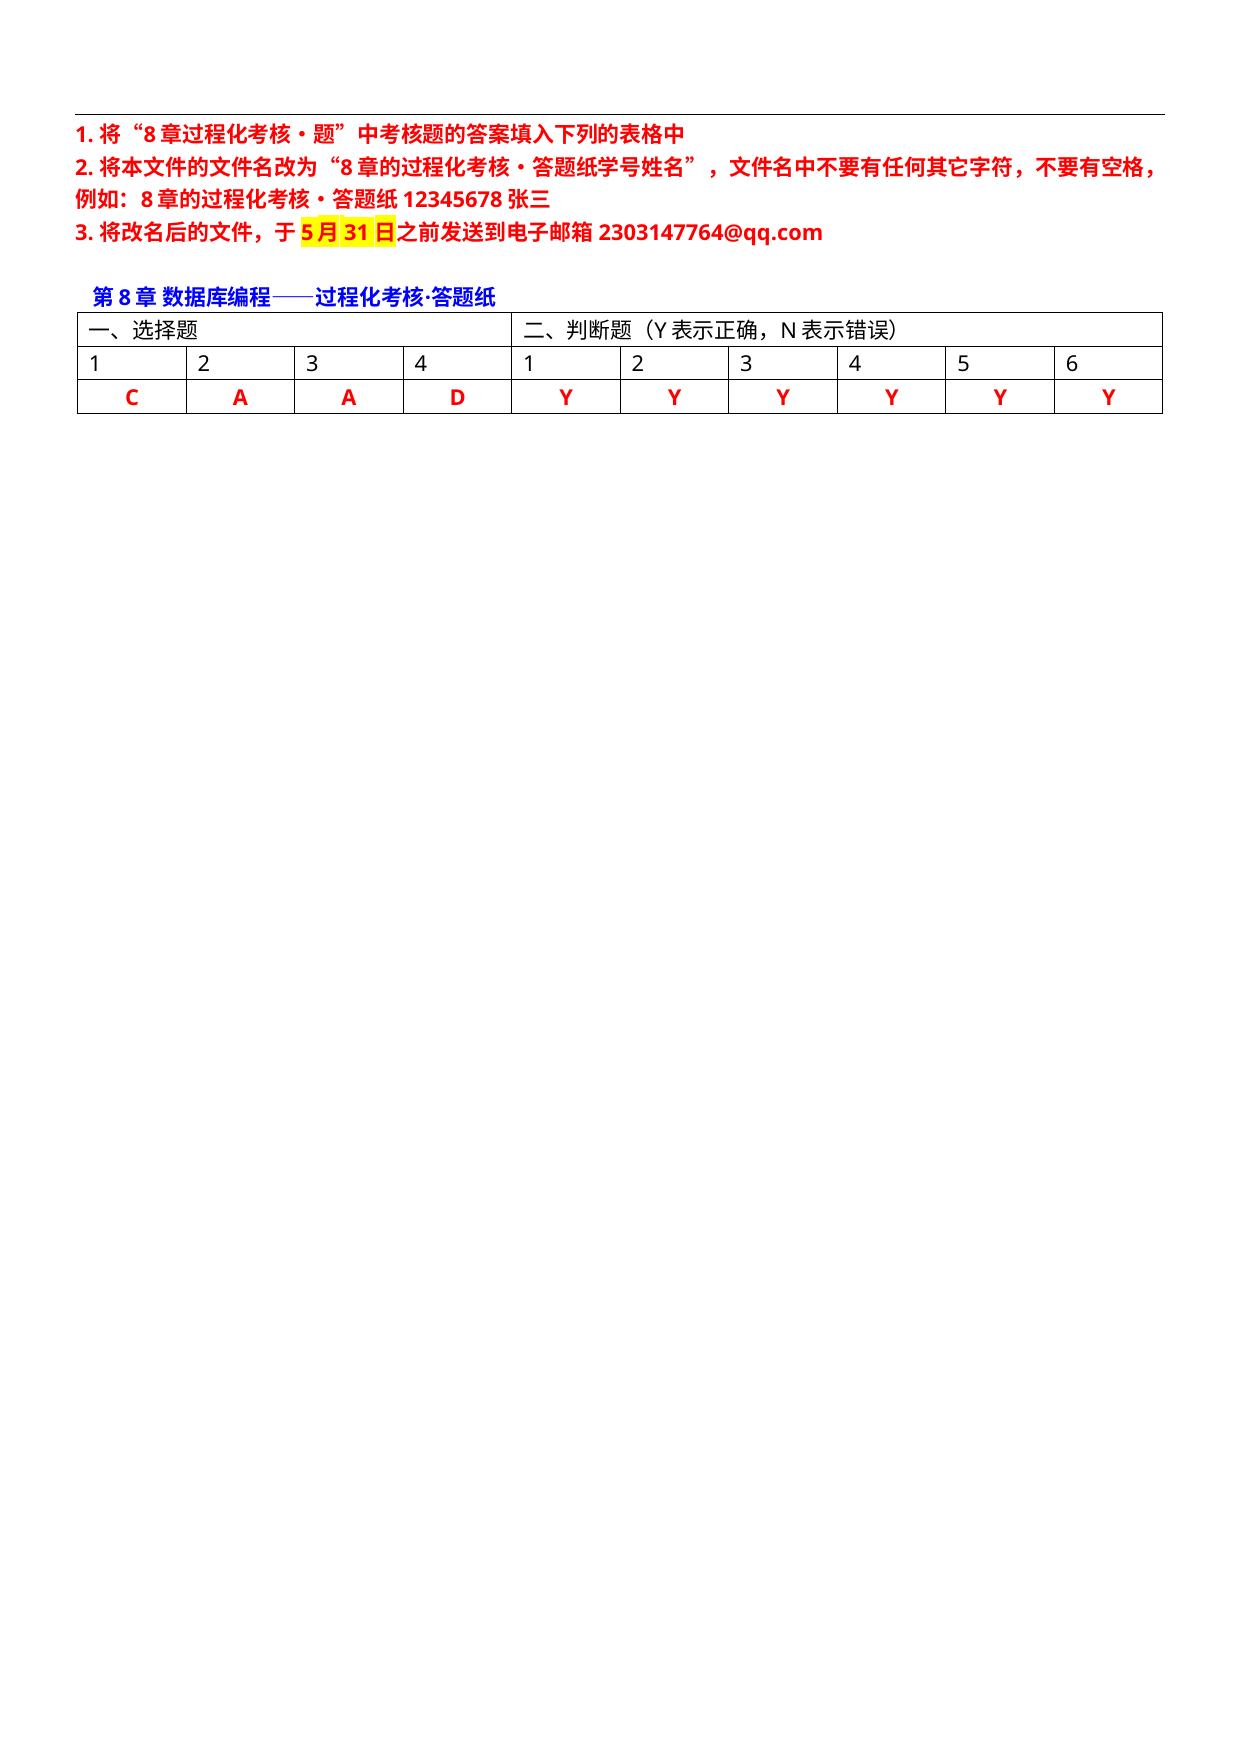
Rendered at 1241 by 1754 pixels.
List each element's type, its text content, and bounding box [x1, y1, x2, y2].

table_cell 3 [295, 347, 403, 379]
table_header 二、判断题（Y表示正确，N表示错误） [512, 313, 1162, 346]
text 3. 将改名后的文件，于5月31 日之前发送到电子邮箱 2303147764@qq.com [75, 214, 1165, 247]
table_cell Y [946, 380, 1054, 413]
table_cell Y [1055, 380, 1162, 413]
table_cell 1 [78, 347, 186, 379]
table_cell 6 [1055, 347, 1162, 379]
table_cell Y [729, 380, 837, 413]
table_cell D [404, 380, 511, 413]
text 1. 将“8章过程化考核•题”中考核题的答案填入下列的表格中 [75, 117, 1165, 149]
table_cell A [295, 380, 403, 413]
table_cell A [187, 380, 294, 413]
table_cell C [78, 380, 186, 413]
table_cell 3 [729, 347, 837, 379]
table_cell 2 [621, 347, 728, 379]
table_header 一、选择题 [78, 313, 511, 346]
table_cell Y [621, 380, 728, 413]
table_cell 5 [946, 347, 1054, 379]
table_cell Y [512, 380, 620, 413]
table_cell 4 [404, 347, 511, 379]
table_cell Y [838, 380, 945, 413]
table_cell 2 [187, 347, 294, 379]
text 2. 将本文件的文件名改为“8章的过程化考核•答题纸学号姓名”，文件名中不要有任何其它字符，不要有空格，例如：8章的过程化考核•答题纸12345678张三 [75, 149, 1165, 214]
table_cell 1 [512, 347, 620, 379]
table_cell 4 [838, 347, 945, 379]
text 第8章 数据库编程——过程化考核·答题纸 [75, 279, 1165, 312]
